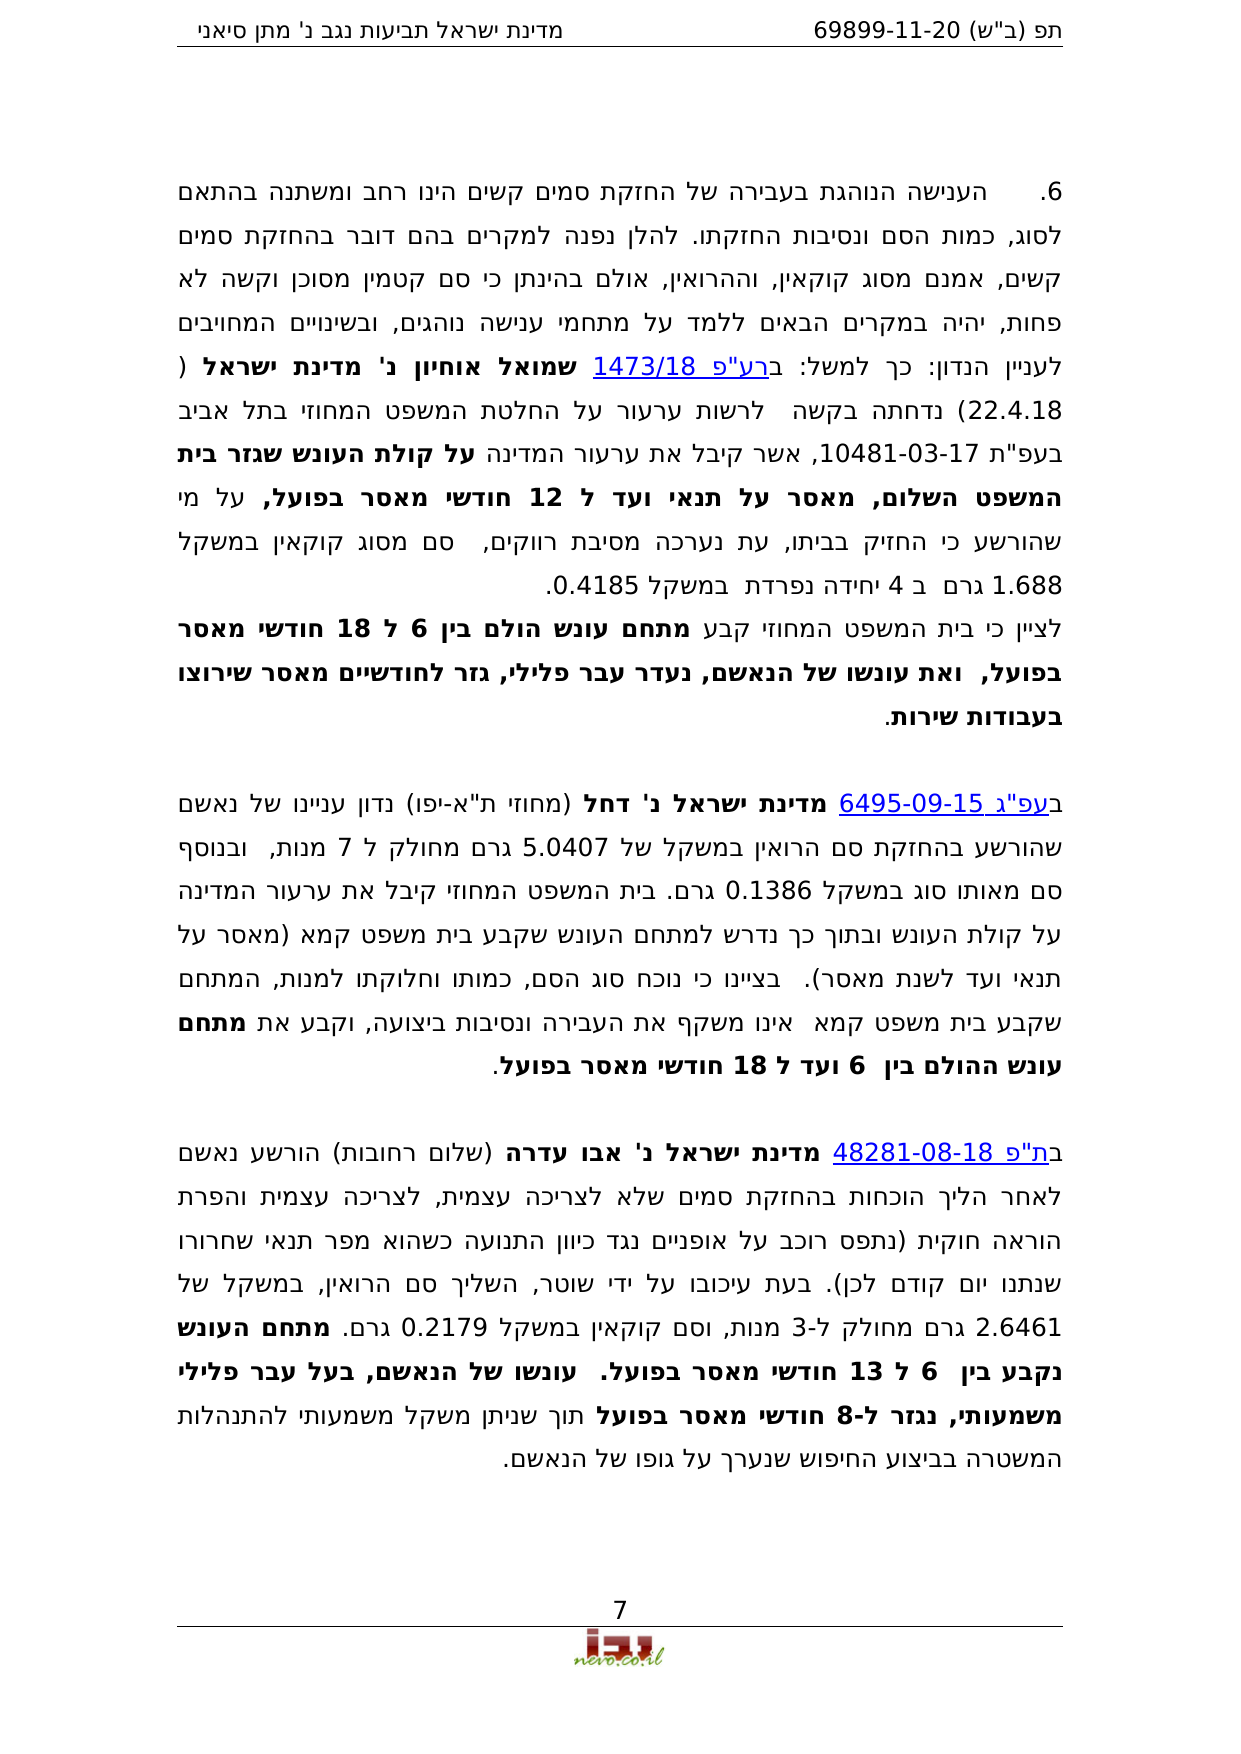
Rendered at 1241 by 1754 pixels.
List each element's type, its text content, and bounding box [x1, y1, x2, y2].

picture [574, 1628, 666, 1667]
text בעפ"ג 6495-09-15 מדינת ישראל נ' דחל (מחוזי ת"א-יפו) נדון עניינו של נאשם שהורשע בהחזקת סם הרואין במשקל של 5.0407 גרם מחולק ל 7 מנות, ובנוסף סם מאותו סוג במשקל 0.1386 גרם. בית המשפט המחוזי קיבל את ערעור המדינה על קולת העונש ובתוך כך נדרש למתחם העונש שקבע בית משפט קמא (מאסר על תנאי ועד לשנת מאסר). בציינו כי נוכח סוג הסם, כמותו וחלוקתו למנות, המתחם שקבע בית משפט קמא אינו משקף את העבירה ונסיבות ביצועה, וקבע את מתחם עונש ההולם בין 6 ועד ל 18 חודשי מאסר בפועל. [177, 789, 1063, 1081]
text בת"פ 48281-08-18 מדינת ישראל נ' אבו עדרה (שלום רחובות) הורשע נאשם לאחר הליך הוכחות בהחזקת סמים שלא לצריכה עצמית, לצריכה עצמית והפרת הוראה חוקית (נתפס רוכב על אופניים נגד כיוון התנועה כשהוא מפר תנאי שחרורו שנתנו יום קודם לכן). בעת עיכובו על ידי שוטר, השליך סם הרואין, במשקל של 2.6461 גרם מחולק ל-3 מנות, וסם קוקאין במשקל 0.2179 גרם. מתחם העונש נקבע בין 6 ל 13 חודשי מאסר בפועל. עונשו של הנאשם, בעל עבר פלילי משמעותי, נגזר ל-8 חודשי מאסר בפועל תוך שניתן משקל משמעותי להתנהלות המשטרה בביצוע החיפוש שנערך על גופו של הנאשם. [177, 1138, 1063, 1474]
text 6. הענישה הנוהגת בעבירה של החזקת סמים קשים הינו רחב ומשתנה בהתאם לסוג, כמות הסם ונסיבות החזקתו. להלן נפנה למקרים בהם דובר בהחזקת סמים קשים, אמנם מסוג קוקאין, וההרואין, אולם בהינתן כי סם קטמין מסוכן וקשה לא פחות, יהיה במקרים הבאים ללמד על מתחמי ענישה נוהגים, ובשינויים המחויבים לעניין הנדון: כך למשל: ברע"פ 1473/18 שמואל אוחיון נ' מדינת ישראל (22.4.18) נדחתה בקשה לרשות ערעור על החלטת המשפט המחוזי בתל אביב בעפ"ת 10481-03-17, אשר קיבל את ערעור המדינה על קולת העונש שגזר בית המשפט השלום, מאסר על תנאי ועד ל 12 חודשי מאסר בפועל, על מי שהורשע כי החזיק בביתו, עת נערכה מסיבת רווקים, סם מסוג קוקאין במשקל 1.688 גרם ב 4 יחידה נפרדת במשקל 0.4185. [177, 177, 1063, 600]
text לציין כי בית המשפט המחוזי קבע מתחם עונש הולם בין 6 ל 18 חודשי מאסר בפועל, ואת עונשו של הנאשם, נעדר עבר פלילי, גזר לחודשיים מאסר שירוצו בעבודות שירות. [177, 615, 1063, 731]
